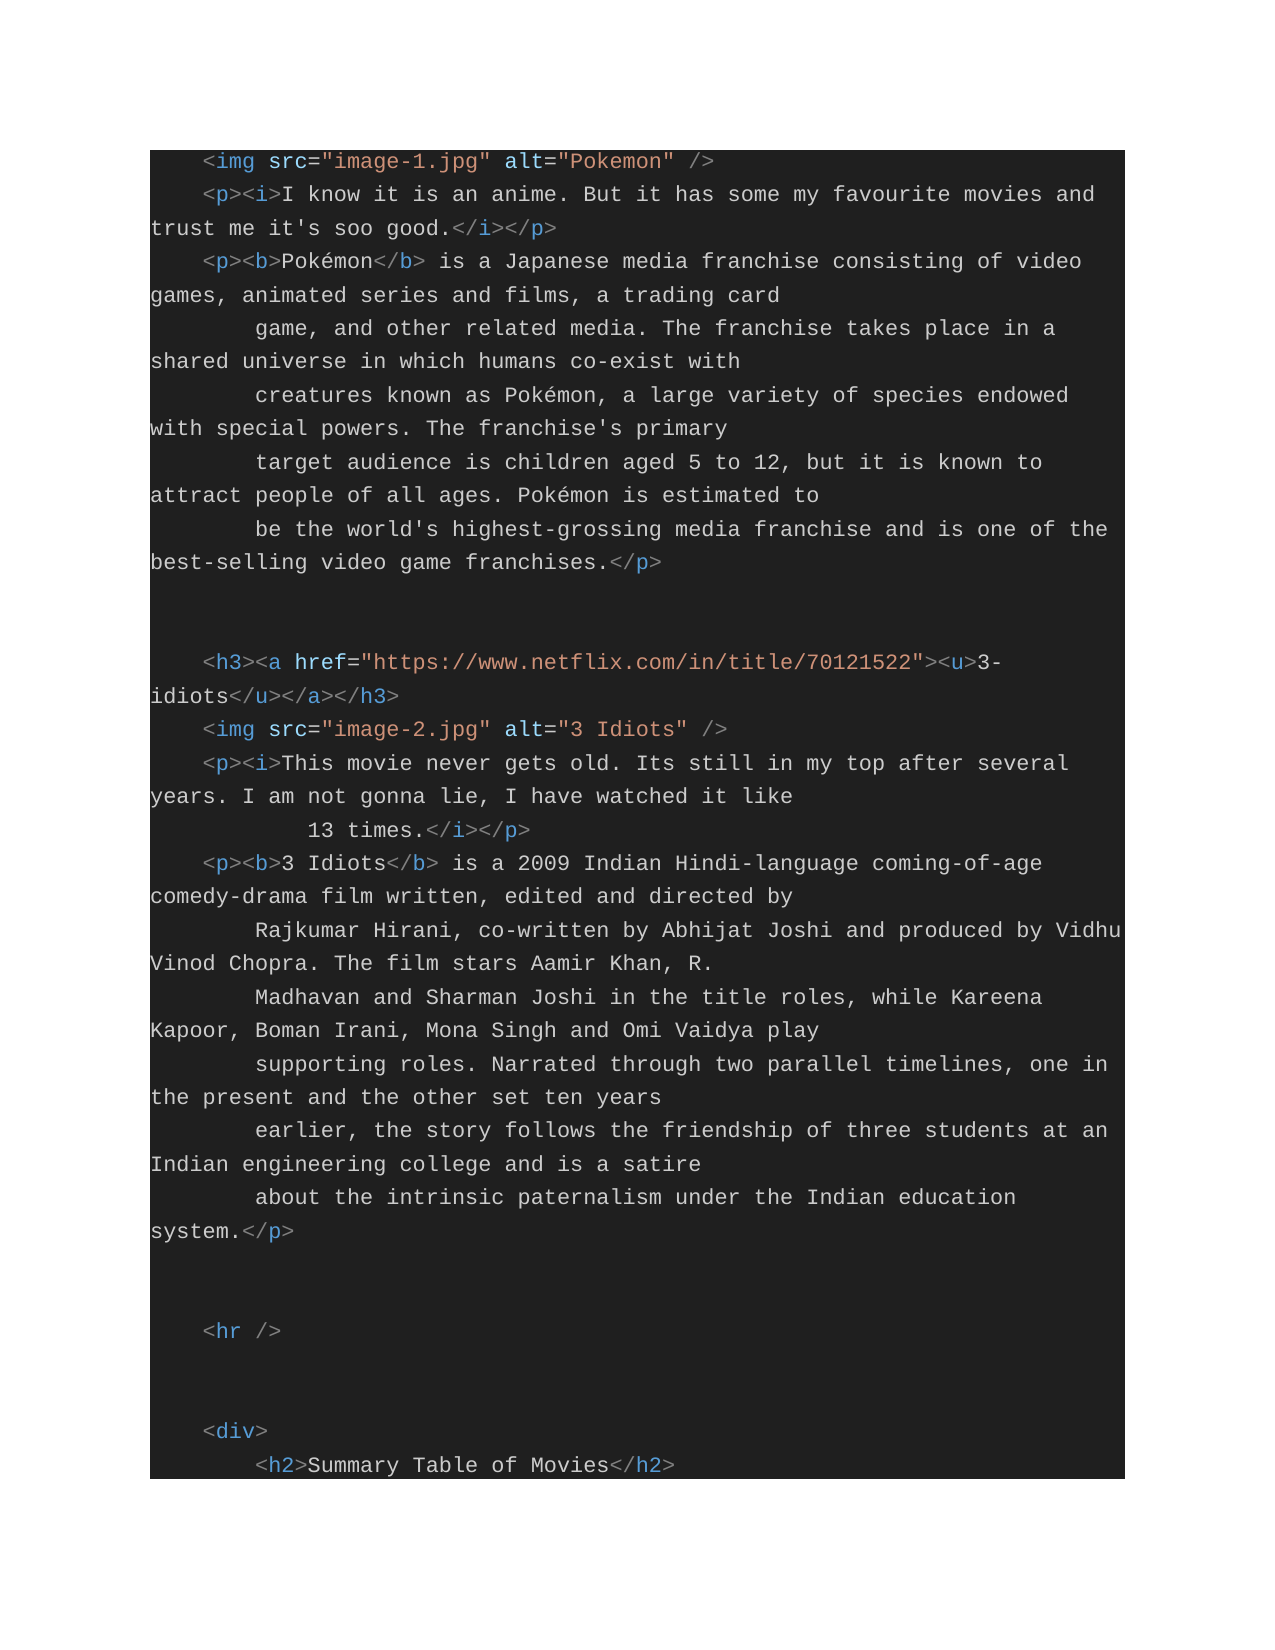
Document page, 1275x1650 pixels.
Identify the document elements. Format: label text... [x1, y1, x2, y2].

text <h3><a href="https://www.netflix.com/in/title/70121522"><u>3-idiots</u></a></h3> [150, 652, 1125, 710]
text <p><b>3 Idiots</b> is a 2009 Indian Hindi-language coming-of-age comedy-drama film written, edited and directed by [150, 852, 1125, 910]
text <p><b>Pokémon</b> is a Japanese media franchise consisting of video games, animated series and films, a trading card [150, 250, 1125, 308]
text game, and other related media. The franchise takes place in a shared universe in which humans co-exist with [150, 317, 1125, 375]
text <p><i>This movie never gets old. Its still in my top after several years. I am not gonna lie, I have watched it like [150, 752, 1125, 810]
text 13 times.</i></p> [150, 819, 1125, 843]
text about the intrinsic paternalism under the Indian education system.</p> [150, 1187, 1125, 1245]
text <p><i>I know it is an anime. But it has some my favourite movies and trust me it's soo good.</i></p> [150, 183, 1125, 242]
text target audience is children aged 5 to 12, but it is known to attract people of all ages. Pokémon is estimated to [150, 451, 1125, 509]
text Rajkumar Hirani, co-written by Abhijat Joshi and produced by Vidhu Vinod Chopra. The film stars Aamir Khan, R. [150, 919, 1125, 977]
text supporting roles. Narrated through two parallel timelines, one in the present and the other set ten years [150, 1053, 1125, 1111]
text creatures known as Pokémon, a large variety of species endowed with special powers. The franchise's primary [150, 384, 1125, 442]
text <h2>Summary Table of Movies</h2> [150, 1454, 1125, 1479]
text be the world's highest-grossing media franchise and is one of the best-selling video game franchises.</p> [150, 518, 1125, 576]
text <img src="image-2.jpg" alt="3 Idiots" /> [150, 718, 1125, 743]
text <img src="image-1.jpg" alt="Pokemon" /> [150, 150, 1125, 175]
text <hr /> [150, 1320, 1125, 1345]
text Madhavan and Sharman Joshi in the title roles, while Kareena Kapoor, Boman Irani, Mona Singh and Omi Vaidya play [150, 986, 1125, 1044]
text earlier, the story follows the friendship of three students at an Indian engineering college and is a satire [150, 1120, 1125, 1178]
text <div> [150, 1421, 1125, 1445]
